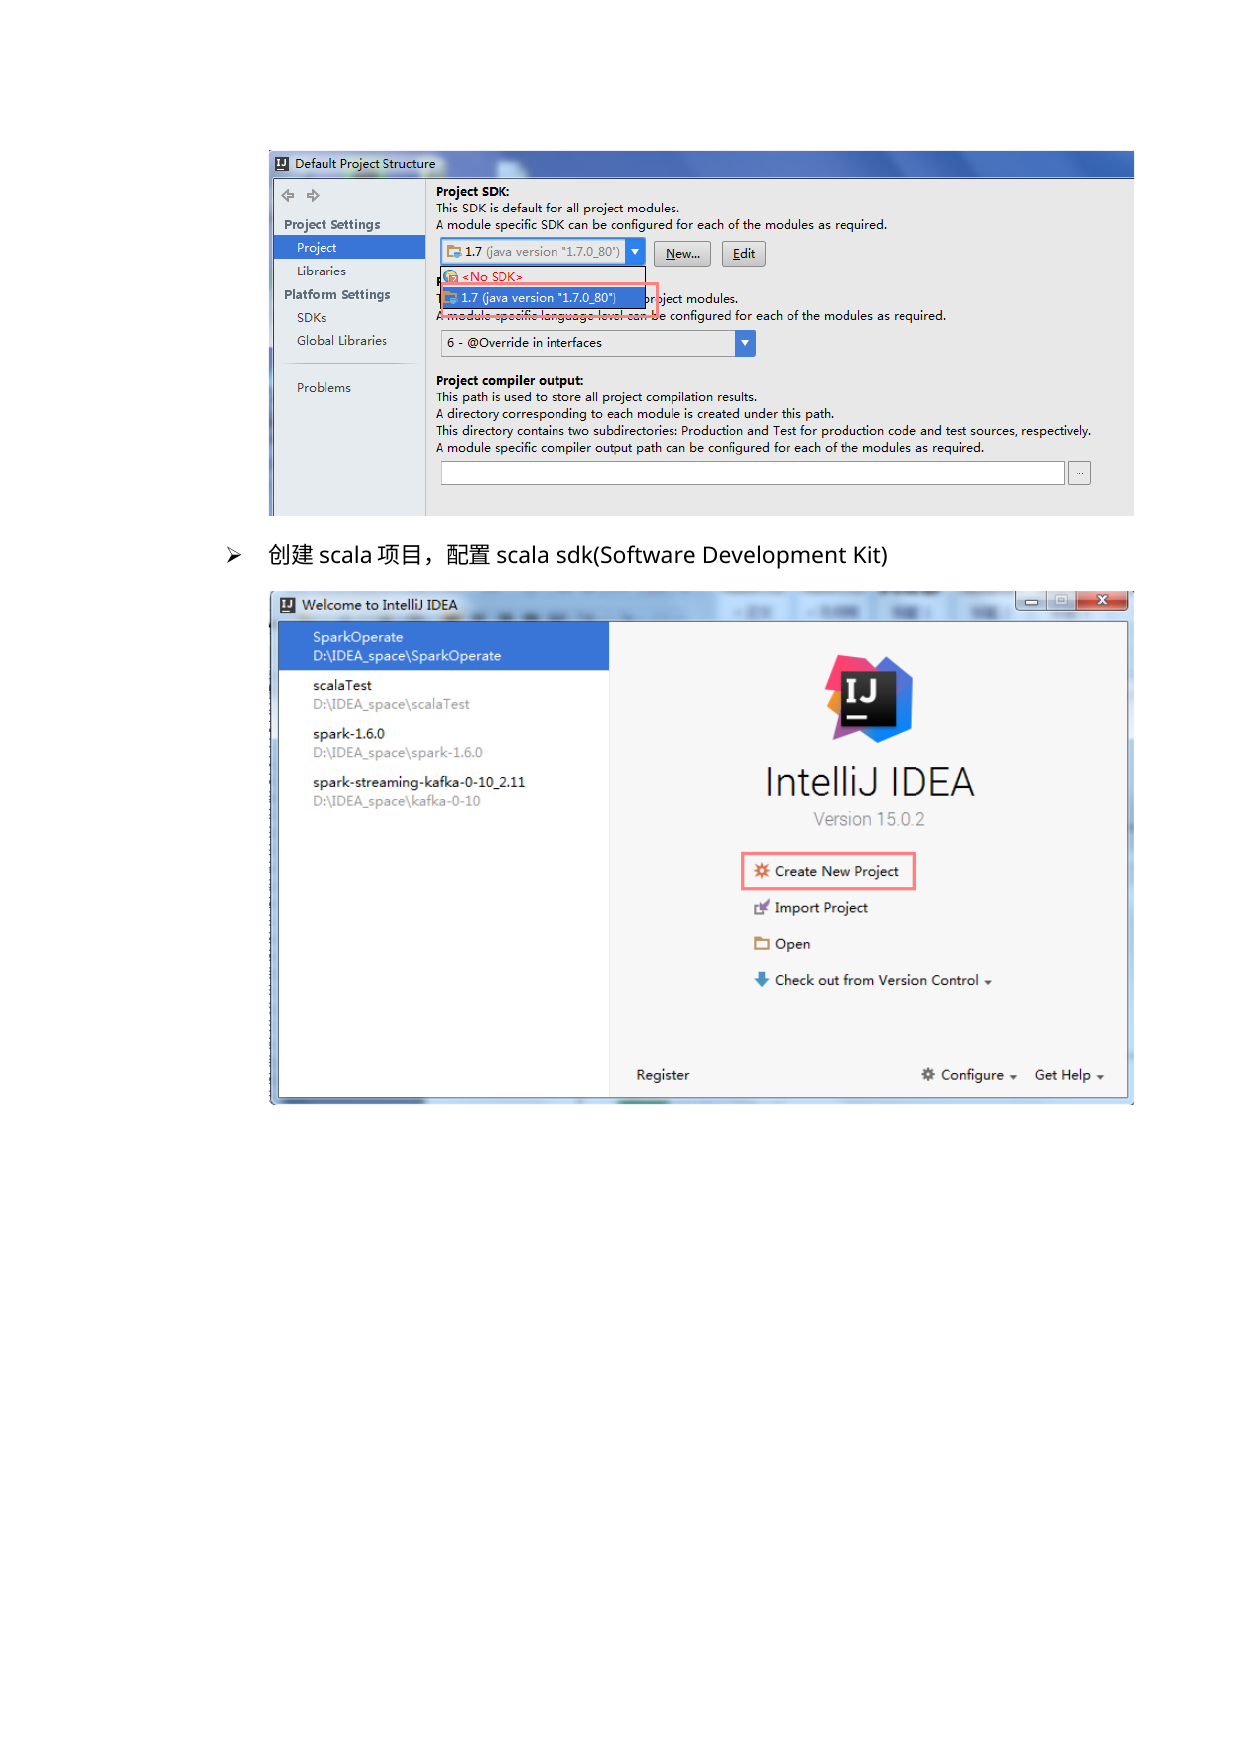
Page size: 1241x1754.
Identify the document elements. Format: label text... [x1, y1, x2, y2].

picture [268, 591, 1135, 1105]
list 创建scala项目，配置scala sdk(Software Development Kit) [225, 537, 1053, 570]
picture [268, 150, 1135, 516]
